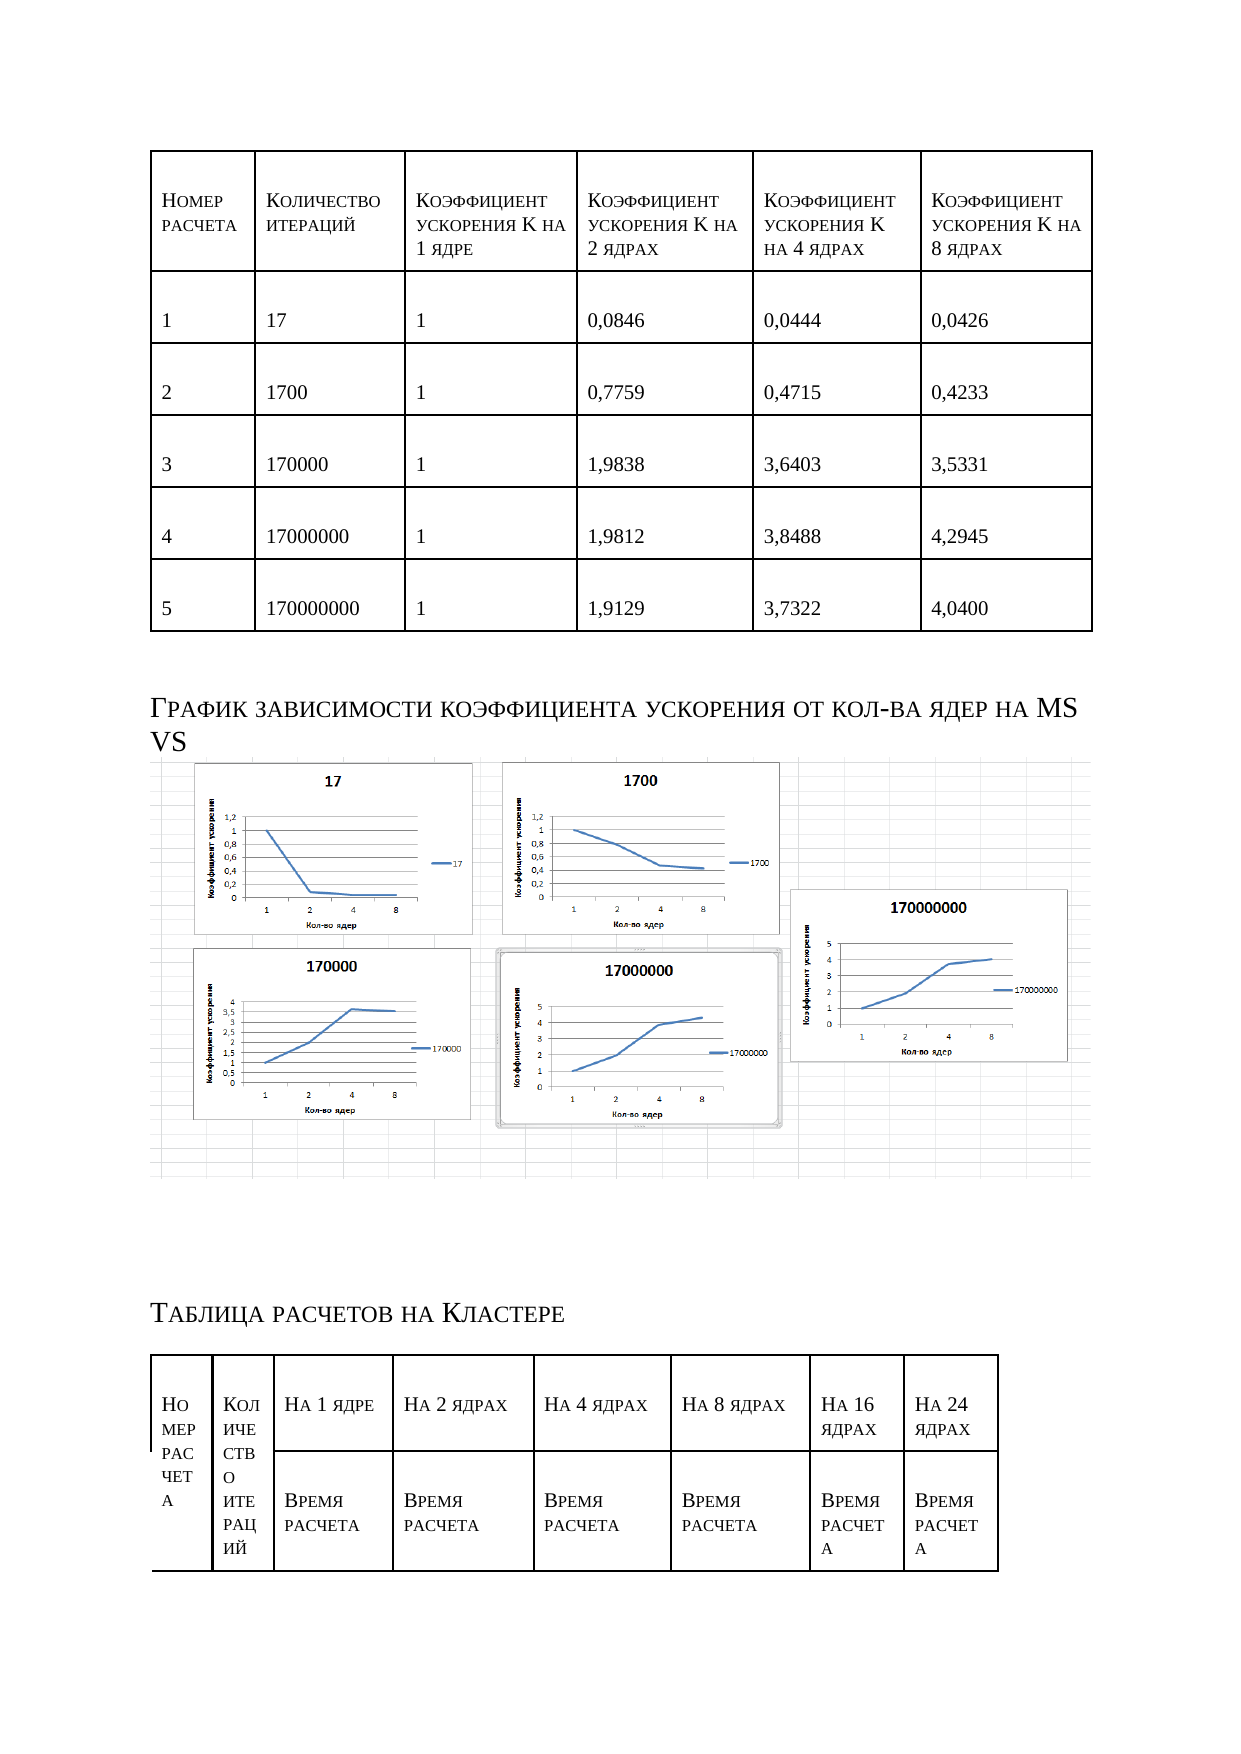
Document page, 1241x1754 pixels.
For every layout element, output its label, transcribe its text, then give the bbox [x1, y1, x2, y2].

table_cell 1 [406, 488, 576, 558]
table_cell 4 [152, 488, 254, 558]
table_header Коэффициент ускорения K на 1 ядре [406, 152, 576, 270]
text График зависимости коэффициента ускорения от кол-ва ядер на MS VS [150, 657, 1090, 757]
table_cell 1 [406, 560, 576, 630]
table_cell 1 [406, 344, 576, 414]
table_cell 4,0400 [922, 560, 1091, 630]
table_header Коэффициент ускорения K на 4 ядрах [754, 152, 920, 270]
table_header На 24 ядрах [905, 1356, 997, 1450]
table_cell 17000000 [256, 488, 404, 558]
table_header На 1 ядре [275, 1356, 392, 1450]
table_header На 4 ядрах [535, 1356, 670, 1450]
table_cell 1,9129 [578, 560, 752, 630]
table_header Количество итераций [256, 152, 404, 270]
table_cell Время расчета [672, 1452, 809, 1569]
table_cell 0,0426 [922, 272, 1091, 342]
table_header Номер расчета [151, 1356, 211, 1569]
table_cell Время расчета [394, 1452, 533, 1569]
table_header На 16 ядрах [811, 1356, 903, 1450]
table_cell 3,6403 [754, 416, 920, 486]
table_cell 1,9812 [578, 488, 752, 558]
table_cell 4,2945 [922, 488, 1091, 558]
table_cell 3 [152, 416, 254, 486]
picture [150, 757, 1091, 1179]
table_header Коэффициент ускорения K на 2 ядрах [578, 152, 752, 270]
table_cell 1 [406, 416, 576, 486]
table_cell 0,4233 [922, 344, 1091, 414]
table_cell 170000000 [256, 560, 404, 630]
table_header Коэффициент ускорения K на 8 ядрах [922, 152, 1091, 270]
table_header Количество итераций [214, 1356, 273, 1569]
table_cell 3,5331 [922, 416, 1091, 486]
table_cell 1700 [256, 344, 404, 414]
table_cell 5 [152, 560, 254, 630]
table_cell 17 [256, 272, 404, 342]
table_cell 0,0846 [578, 272, 752, 342]
table_cell 1,9838 [578, 416, 752, 486]
table_cell Время расчета [535, 1452, 670, 1569]
table_cell 0,4715 [754, 344, 920, 414]
table_cell Время расчета [811, 1452, 903, 1569]
table_cell Время расчета [275, 1452, 392, 1569]
table_cell 1 [406, 272, 576, 342]
table_header Номер расчета [152, 152, 254, 270]
text Таблица расчетов на Кластере [150, 1262, 1090, 1329]
table_cell 1 [152, 272, 254, 342]
table_cell 0,7759 [578, 344, 752, 414]
table_cell 3,7322 [754, 560, 920, 630]
table_cell 0,0444 [754, 272, 920, 342]
table_header На 2 ядрах [394, 1356, 533, 1450]
table_cell 3,8488 [754, 488, 920, 558]
table_cell Время расчета [905, 1452, 997, 1569]
table_header На 8 ядрах [672, 1356, 809, 1450]
table_cell 2 [152, 344, 254, 414]
table_cell 170000 [256, 416, 404, 486]
